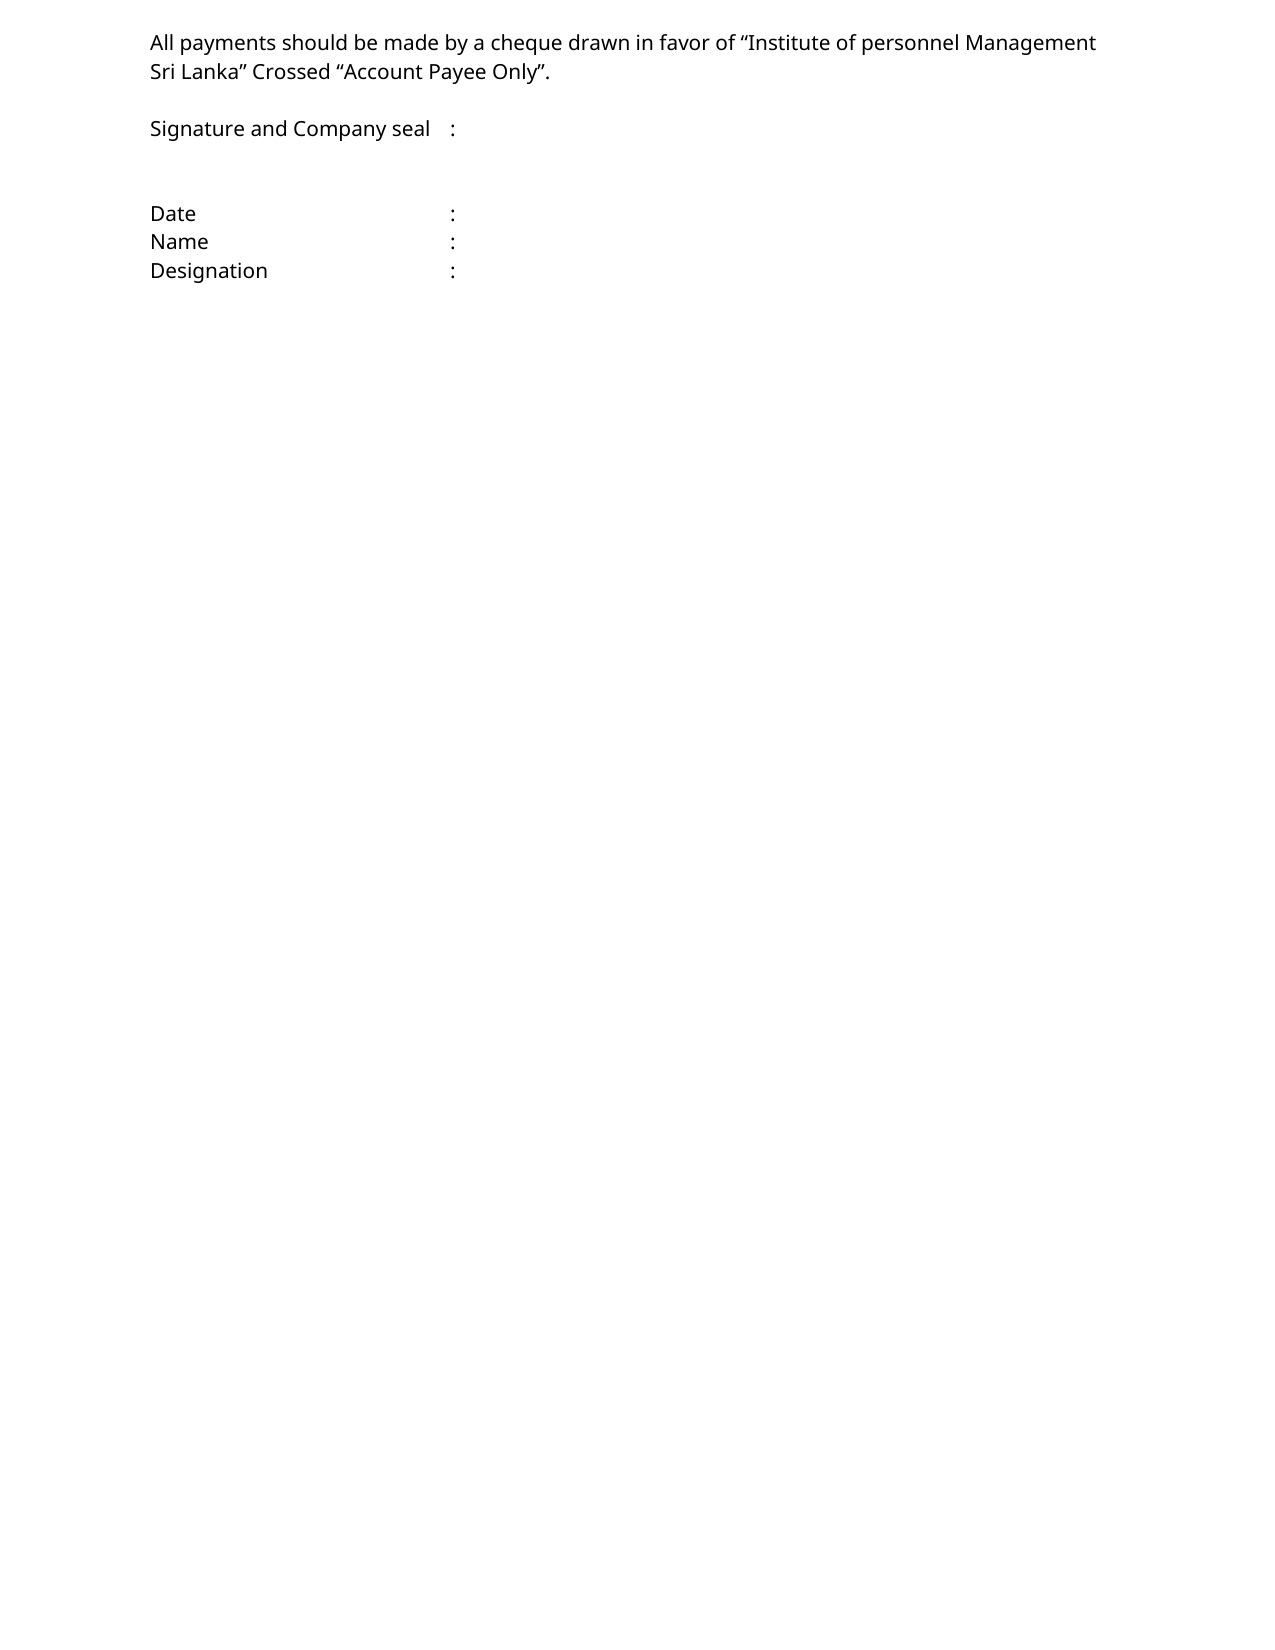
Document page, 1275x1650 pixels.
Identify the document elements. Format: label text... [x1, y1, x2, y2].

text Name : [150, 227, 1125, 256]
text All payments should be made by a cheque drawn in favor of “Institute of personnel Management Sri Lanka” Crossed “Account Payee Only”. [150, 28, 1125, 85]
text Designation : [150, 256, 1125, 284]
text Date : [150, 199, 1125, 227]
text Signature and Company seal : [150, 114, 1125, 142]
